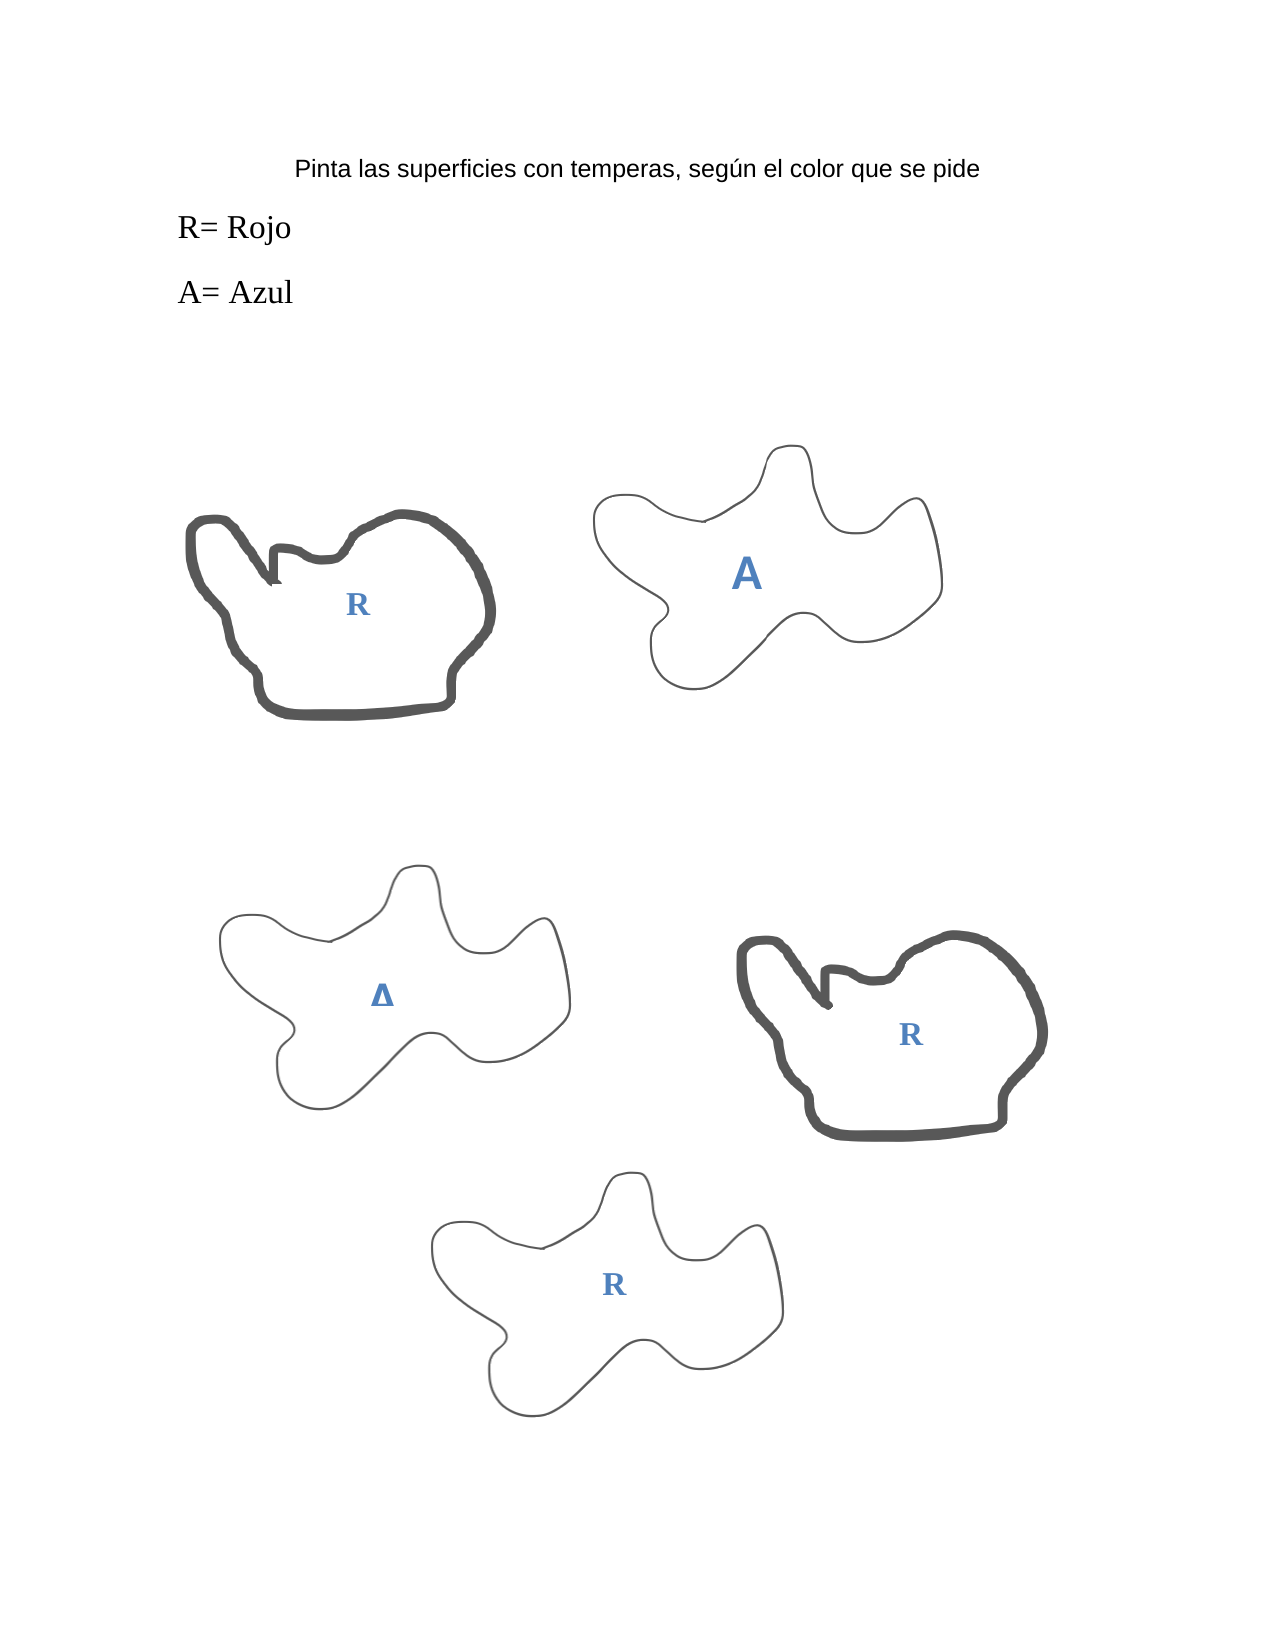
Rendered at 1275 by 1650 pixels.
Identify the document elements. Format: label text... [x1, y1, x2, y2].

text A= Azul [177, 272, 1098, 311]
text Pinta las superficies con temperas, según el color que se pide [177, 153, 1098, 182]
picture [206, 848, 583, 1120]
picture [418, 913, 1054, 1427]
picture [176, 492, 502, 735]
picture [580, 428, 954, 700]
text R= Rojo [177, 207, 1098, 246]
